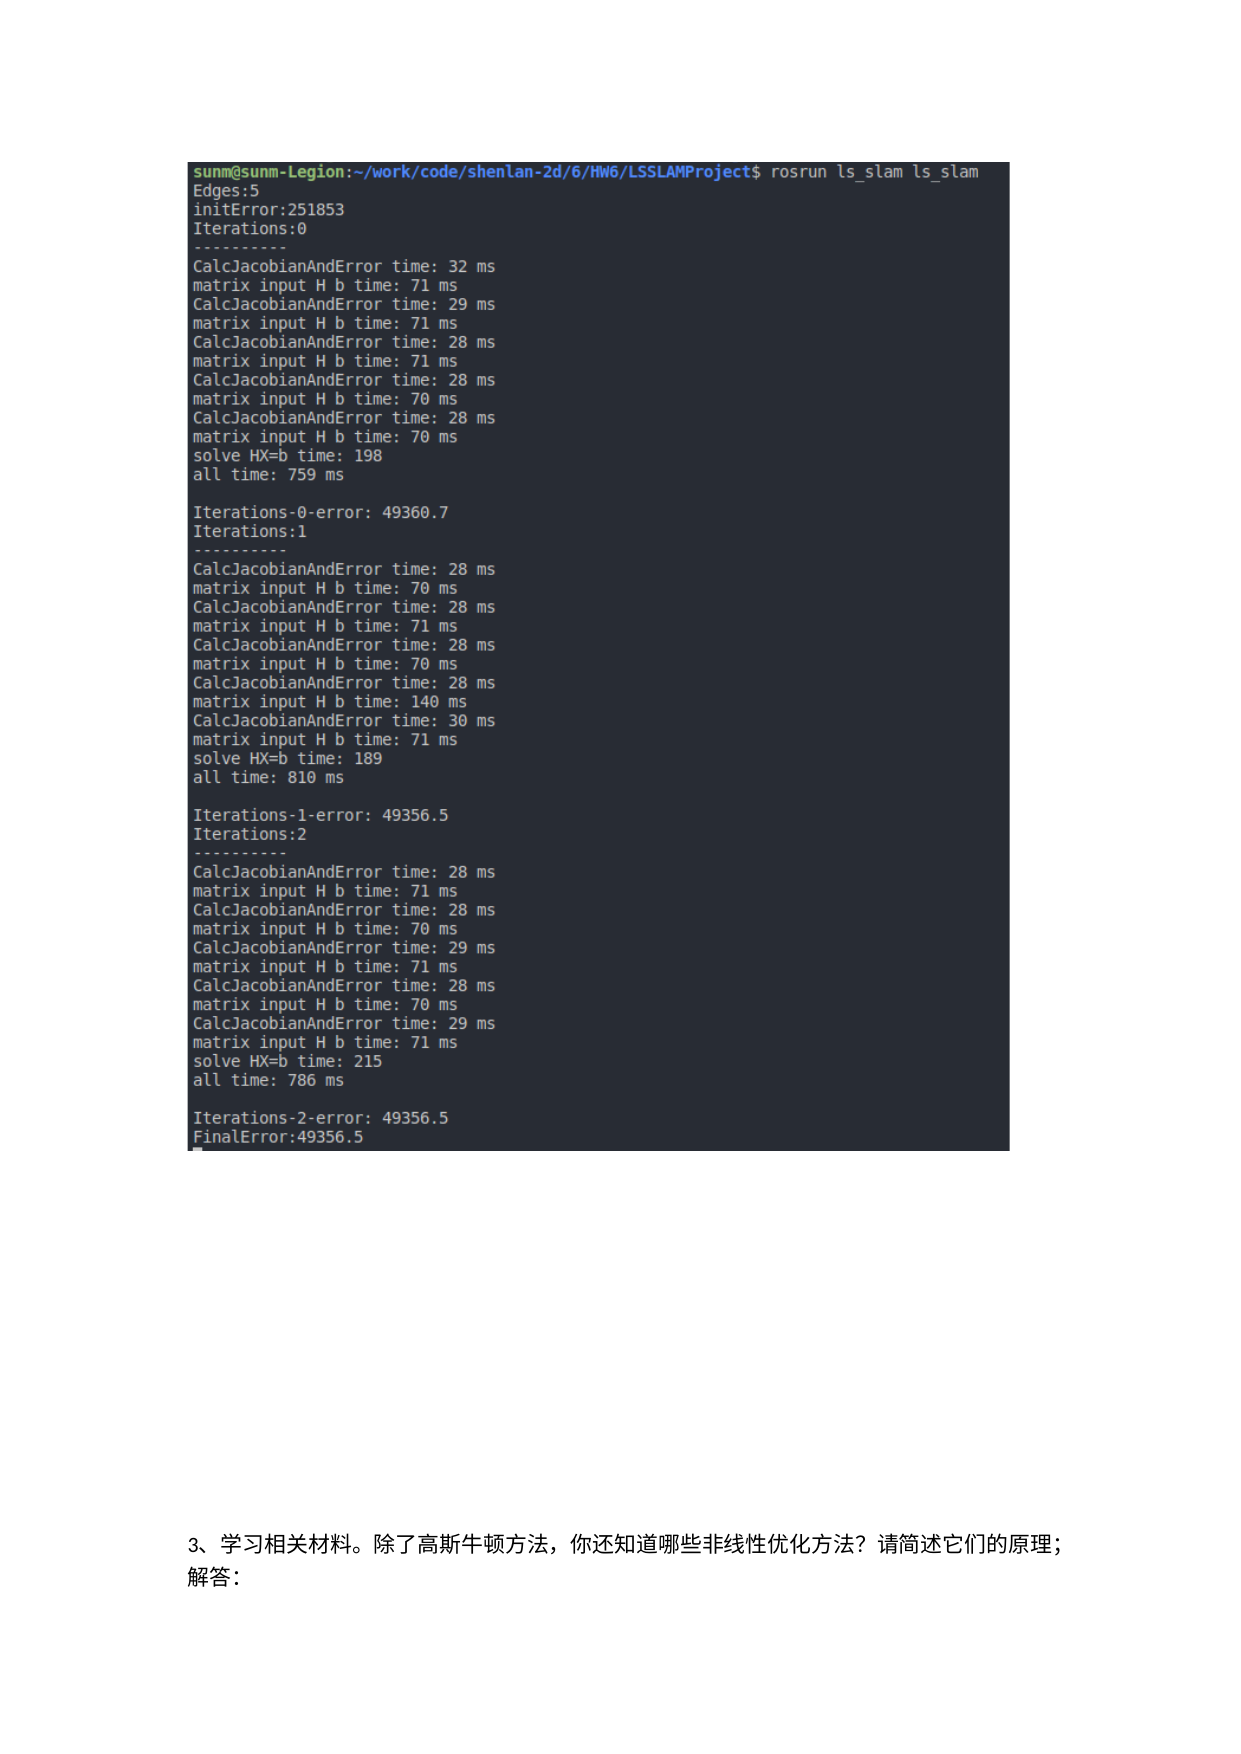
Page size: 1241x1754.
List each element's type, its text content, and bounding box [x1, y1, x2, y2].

list 学习相关材料。除了高斯牛顿方法，你还知道哪些非线性优化方法？请简述它们的原理； [187, 1527, 1053, 1559]
list 解答： [187, 1559, 1053, 1592]
picture [187, 162, 1010, 1151]
